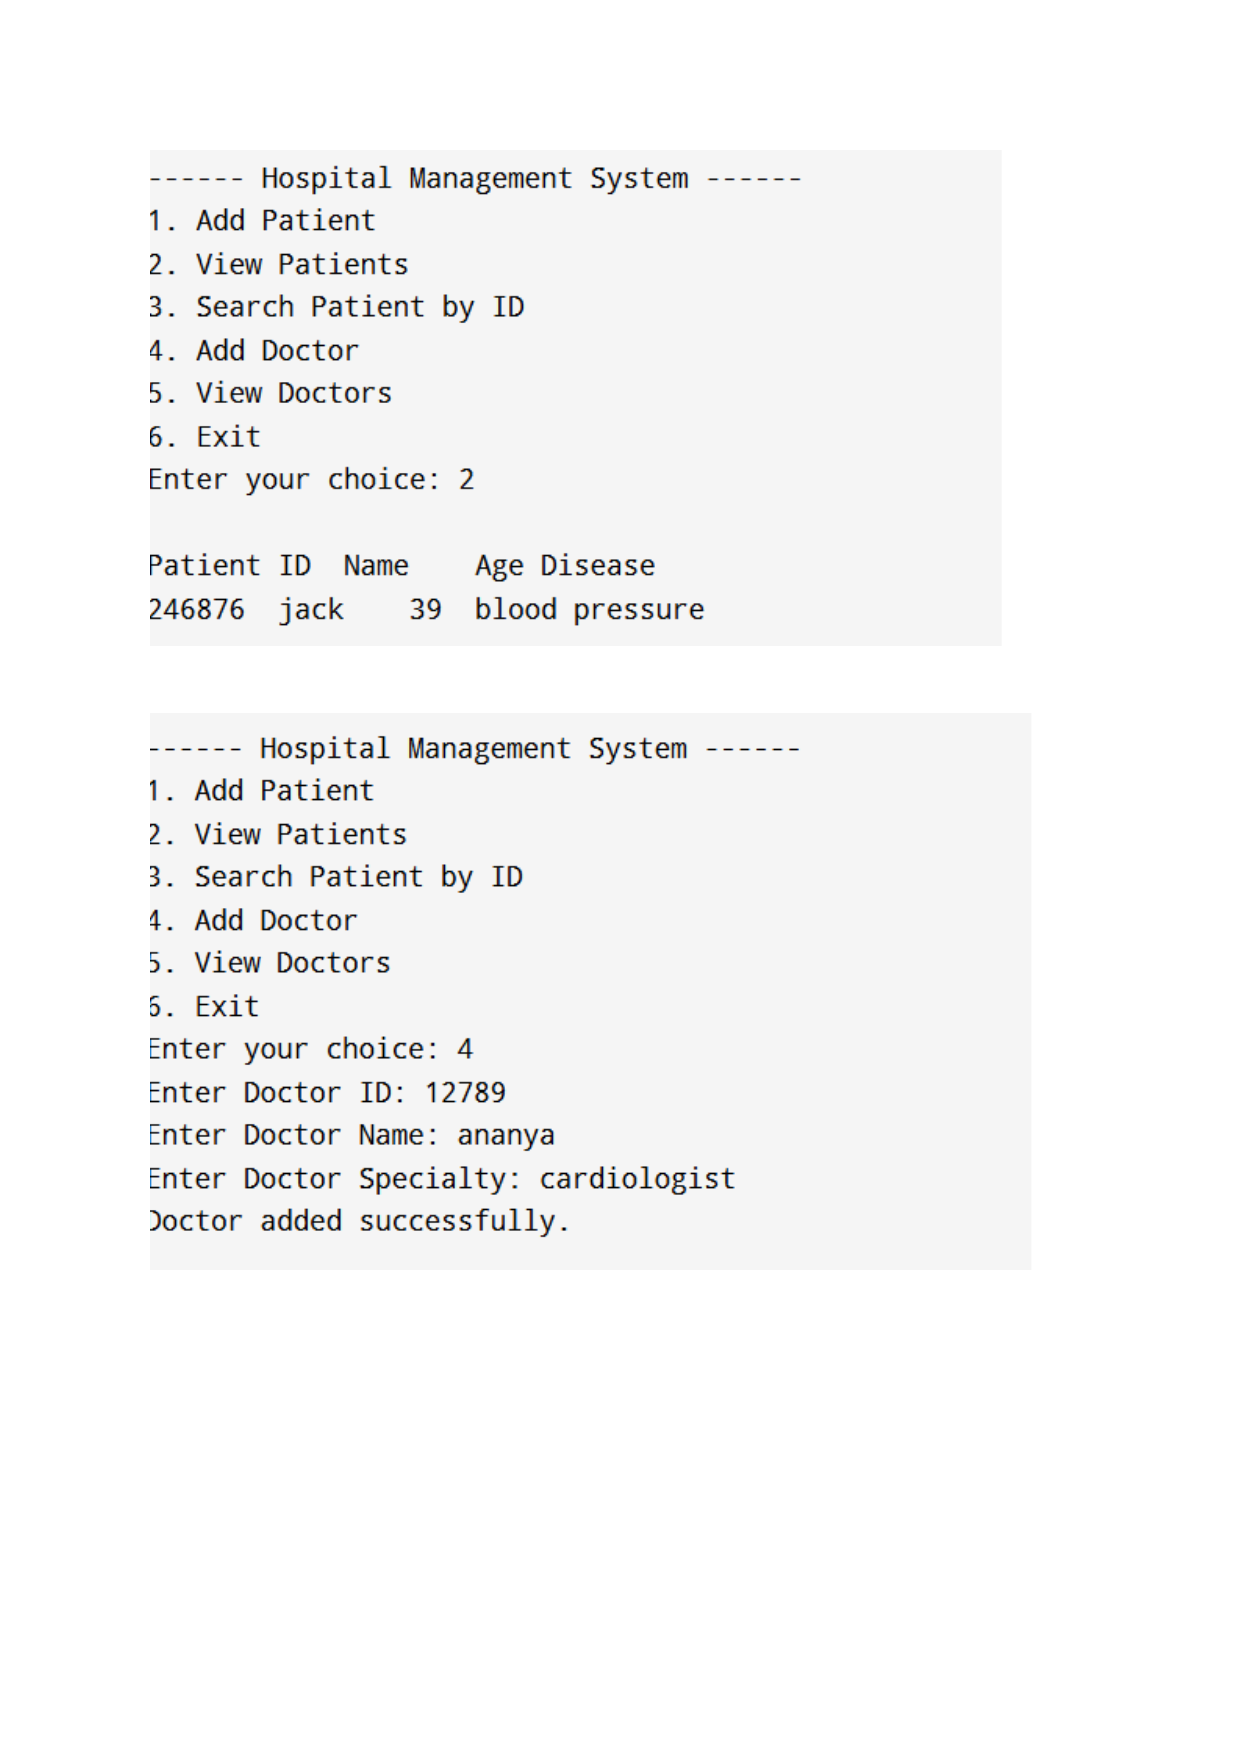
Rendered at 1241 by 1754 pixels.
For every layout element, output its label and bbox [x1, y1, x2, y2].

picture [150, 713, 1032, 1270]
picture [150, 150, 1002, 646]
